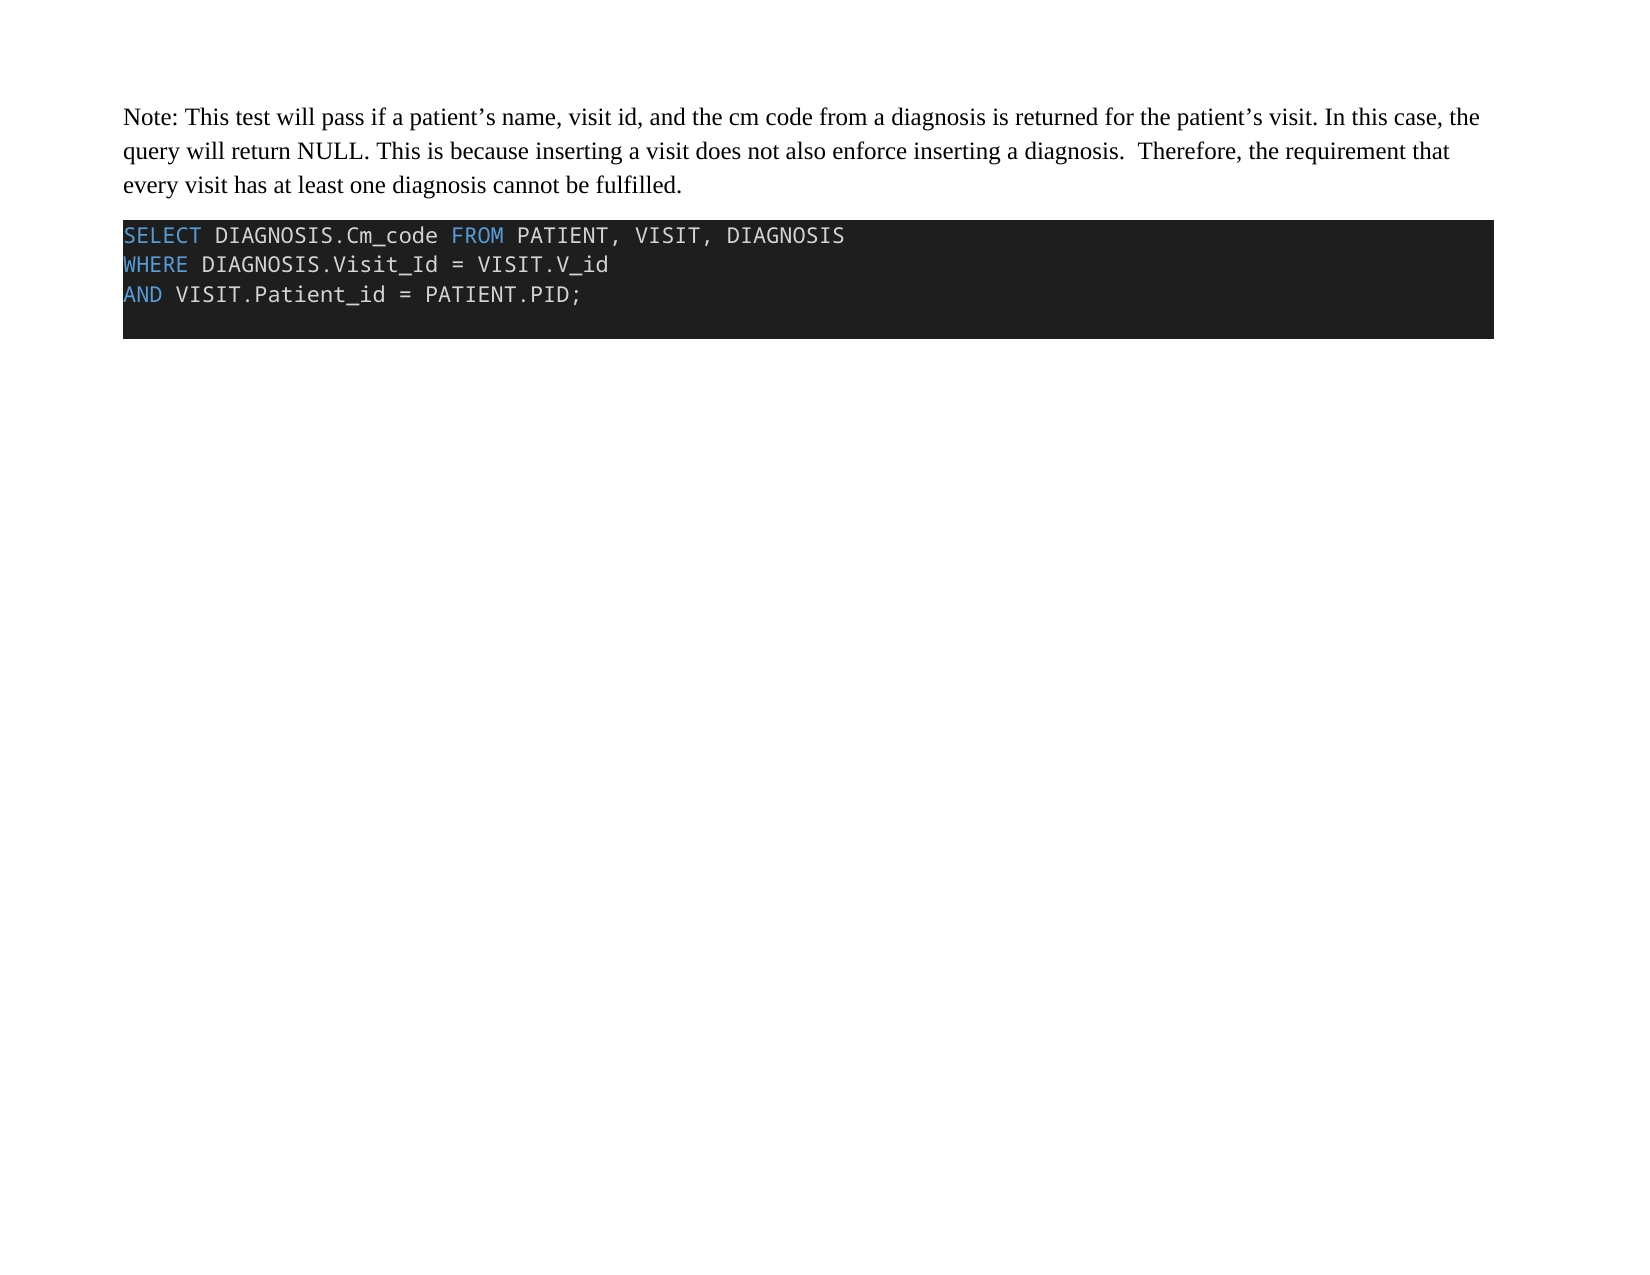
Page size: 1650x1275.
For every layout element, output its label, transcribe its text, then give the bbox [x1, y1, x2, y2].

text WHERE DIAGNOSIS.Visit_Id = VISIT.V_id [123, 249, 1494, 279]
text Note: This test will pass if a patient’s name, visit id, and the cm code from a diagnosis is returned for the patient’s visit. In this case, the query will return NULL. This is because inserting a visit does not also enforce inserting a diagnosis. Therefore, the requirement that every visit has at least one diagnosis cannot be fulfilled. [123, 102, 1494, 199]
text SELECT DIAGNOSIS.Cm_code FROM PATIENT, VISIT, DIAGNOSIS [123, 220, 1494, 249]
text AND VISIT.Patient_id = PATIENT.PID; [123, 279, 1494, 309]
